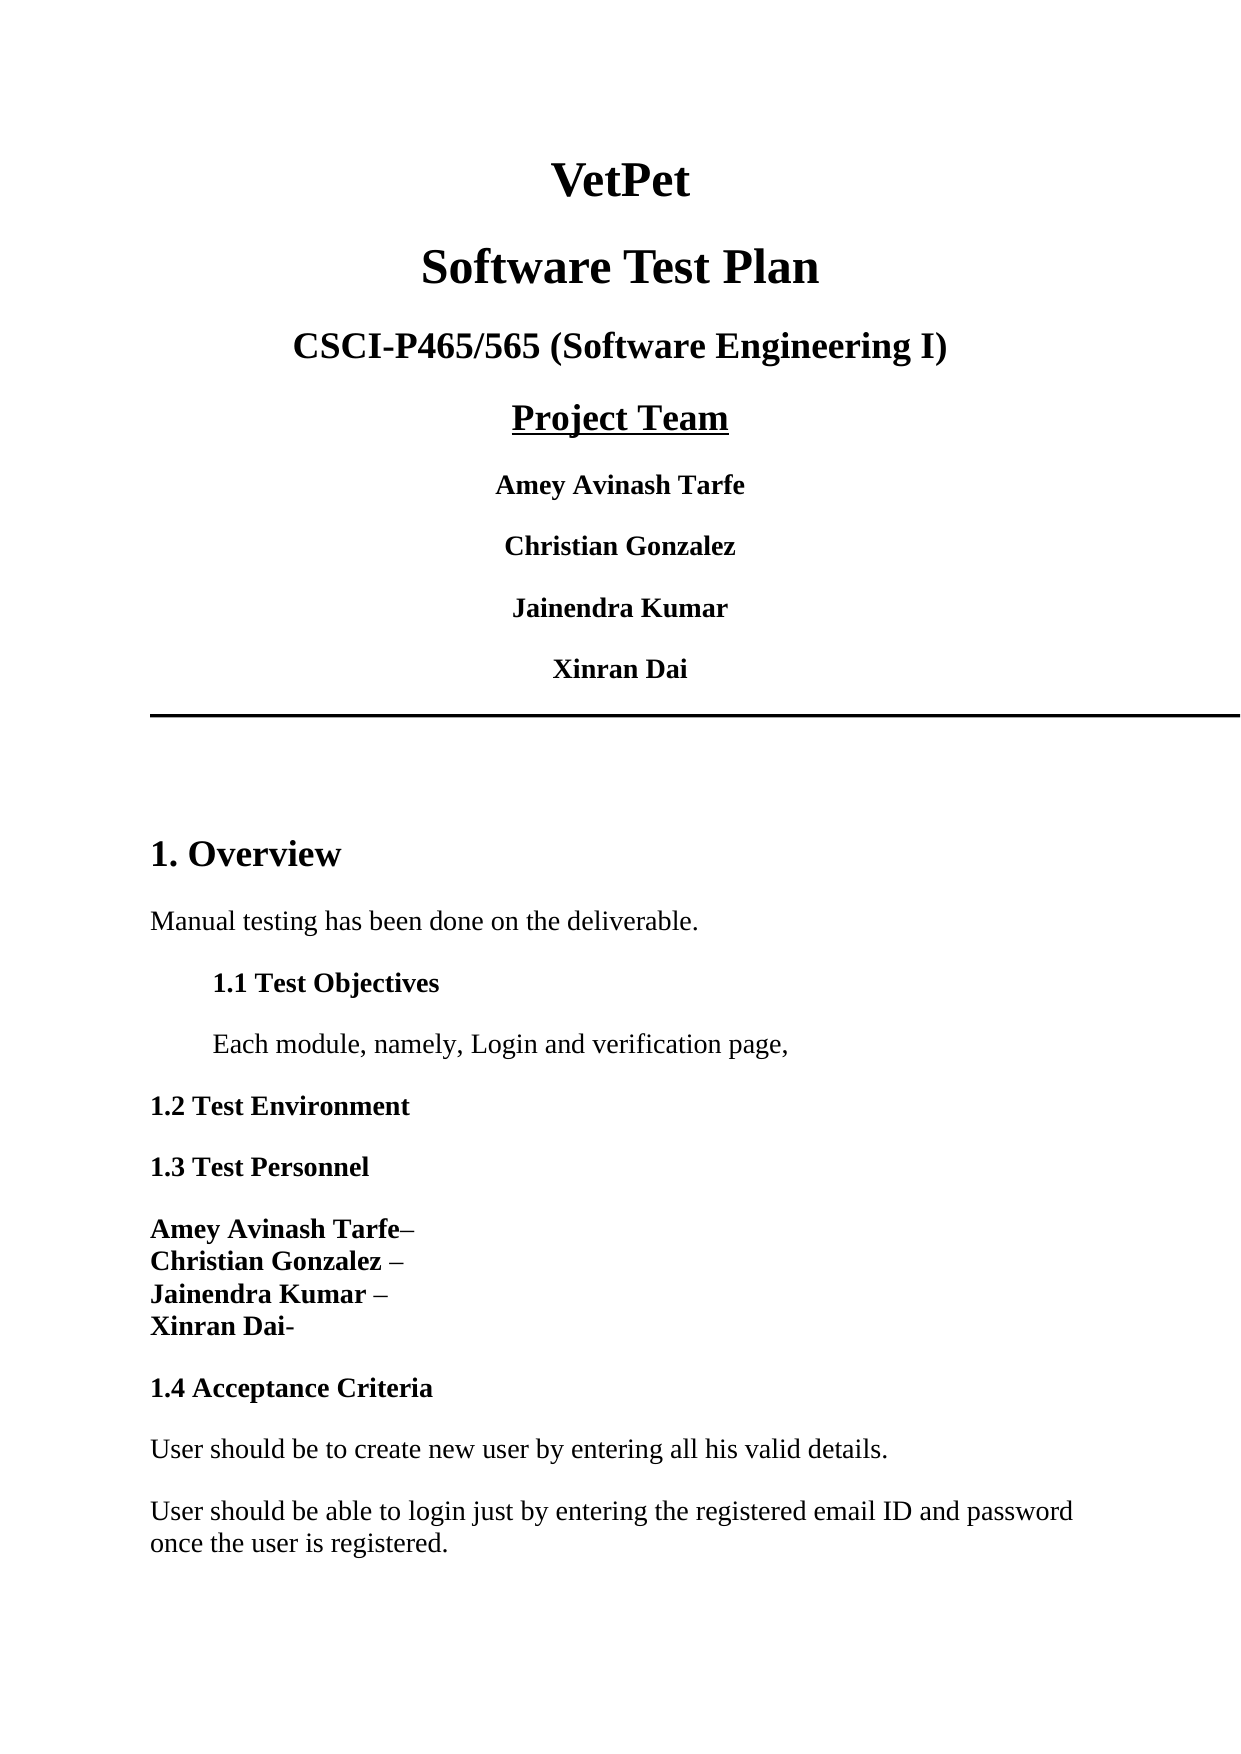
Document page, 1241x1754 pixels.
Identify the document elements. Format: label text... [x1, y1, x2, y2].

text Project Team [150, 396, 1090, 439]
text VetPet [150, 150, 1090, 207]
text Christian Gonzalez [150, 529, 1090, 562]
text Amey Avinash Tarfe [150, 468, 1090, 500]
text Manual testing has been done on the deliverable. [150, 904, 1090, 936]
text Jainendra Kumar [150, 591, 1090, 623]
text User should be able to login just by entering the registered email ID and password once the user is registered. [150, 1494, 1090, 1558]
text Amey Avinash Tarfe– [150, 1212, 1090, 1244]
text 1.2 Test Environment [150, 1089, 1090, 1121]
text 1.3 Test Personnel [150, 1150, 1090, 1183]
text 1.1 Test Objectives [212, 966, 1090, 998]
text Software Test Plan [150, 237, 1090, 294]
text 1. Overview [150, 832, 1090, 875]
text Each module, namely, Login and verification page, [150, 1027, 1090, 1059]
text CSCI-P465/565 (Software Engineering I) [150, 323, 1090, 366]
text Christian Gonzalez – [150, 1244, 1090, 1277]
text Xinran Dai [150, 653, 1090, 685]
text Jainendra Kumar – [150, 1277, 1090, 1309]
text User should be to create new user by entering all his valid details. [150, 1432, 1090, 1464]
text Xinran Dai- [150, 1309, 1090, 1341]
text 1.4 Acceptance Criteria [150, 1371, 1090, 1403]
